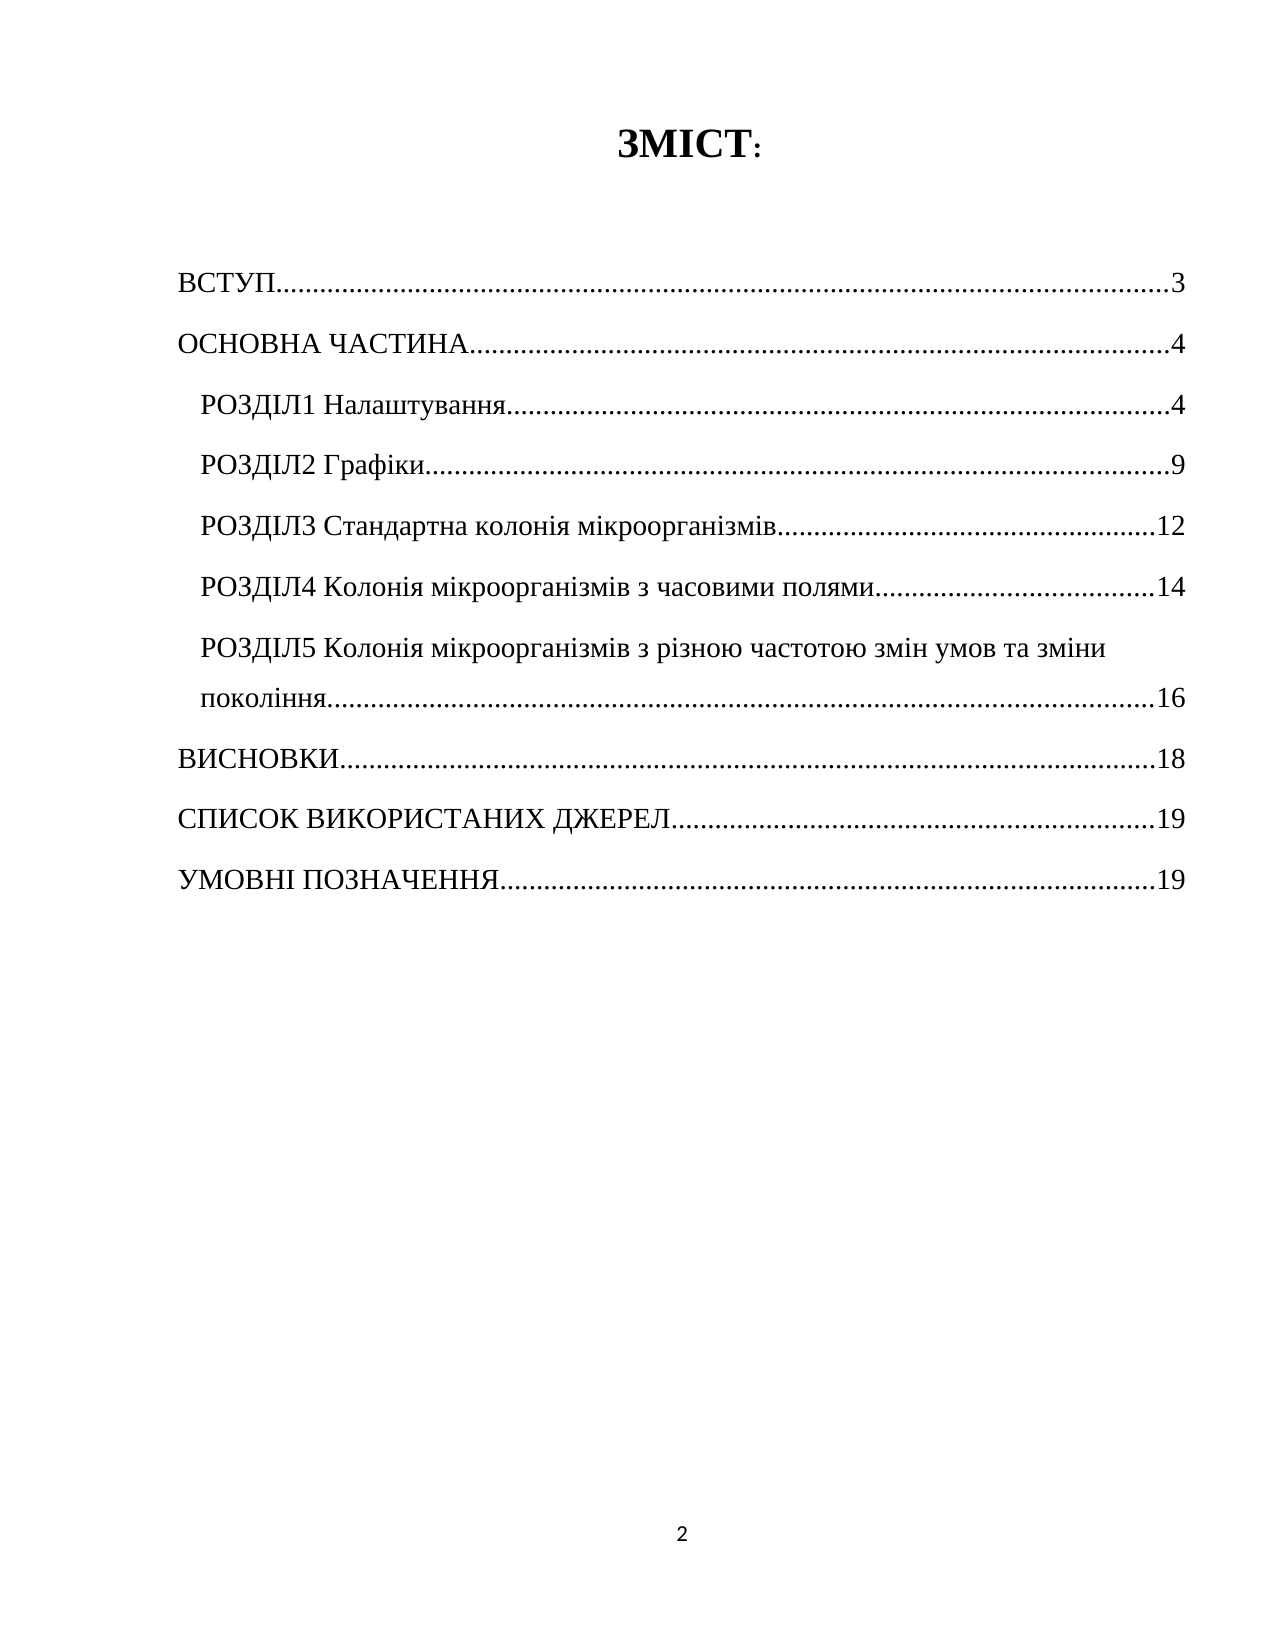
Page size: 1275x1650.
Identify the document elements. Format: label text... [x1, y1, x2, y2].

text ЗМІСТ: [207, 118, 1171, 166]
